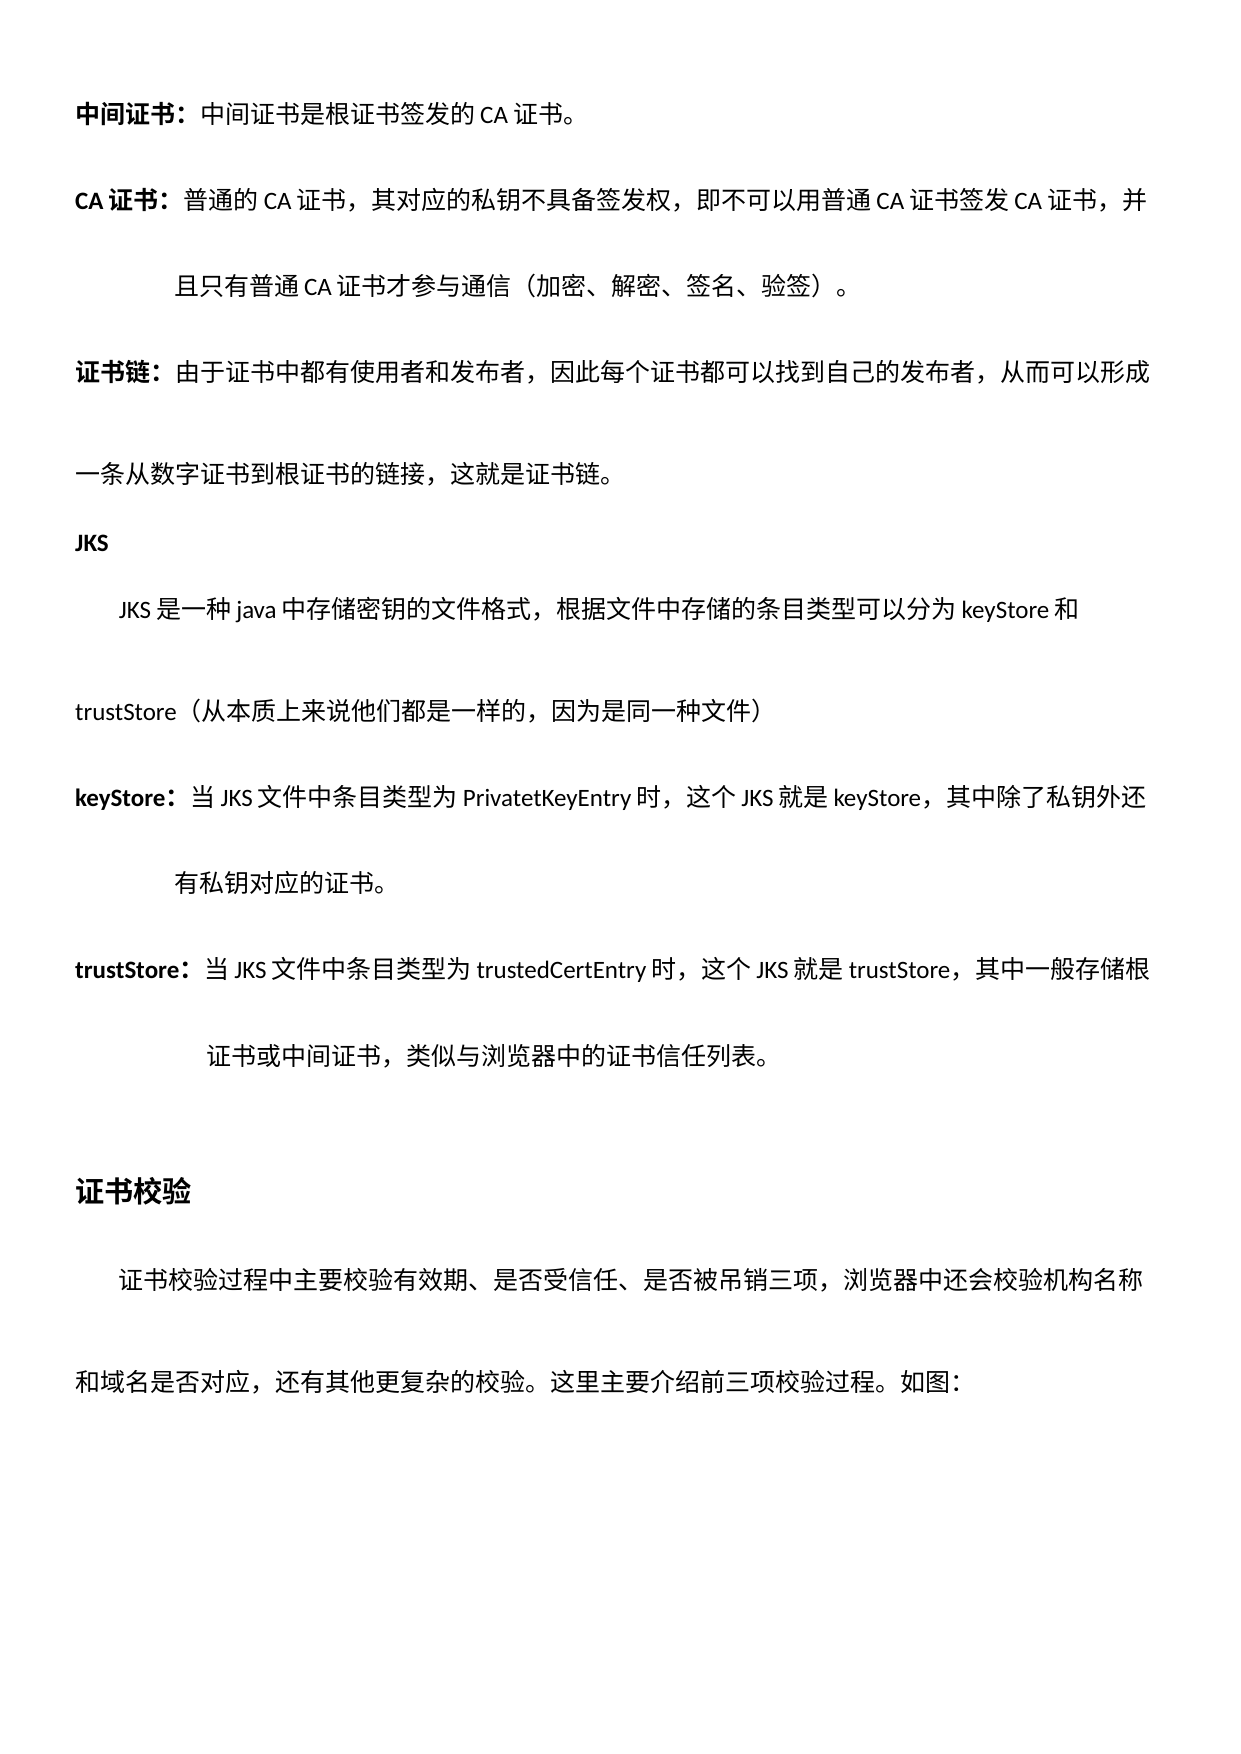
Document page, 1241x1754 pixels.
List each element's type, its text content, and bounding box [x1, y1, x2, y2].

text CA证书：普通的CA证书，其对应的私钥不具备签发权，即不可以用普通CA证书签发CA证书，并 [75, 165, 1165, 233]
subtitle 证书校验 [75, 1155, 1165, 1223]
text 中间证书：中间证书是根证书签发的CA证书。 [75, 79, 1165, 147]
subtitle JKS [75, 525, 1165, 559]
text trustStore：当JKS文件中条目类型为trustedCertEntry时，这个JKS就是trustStore，其中一般存储根 [75, 934, 1165, 1002]
text keyStore：当JKS文件中条目类型为PrivatetKeyEntry时，这个JKS就是keyStore，其中除了私钥外还 [75, 762, 1165, 830]
text JKS是一种java中存储密钥的文件格式，根据文件中存储的条目类型可以分为keyStore和trustStore（从本质上来说他们都是一样的，因为是同一种文件） [75, 574, 1165, 744]
text 有私钥对应的证书。 [75, 848, 1165, 916]
text 证书链：由于证书中都有使用者和发布者，因此每个证书都可以找到自己的发布者，从而可以形成一条从数字证书到根证书的链接，这就是证书链。 [75, 337, 1165, 507]
text 证书或中间证书，类似与浏览器中的证书信任列表。 [75, 1020, 1165, 1088]
text 证书校验过程中主要校验有效期、是否受信任、是否被吊销三项，浏览器中还会校验机构名称和域名是否对应，还有其他更复杂的校验。这里主要介绍前三项校验过程。如图： [75, 1244, 1165, 1414]
text 且只有普通CA证书才参与通信（加密、解密、签名、验签）。 [75, 251, 1165, 319]
